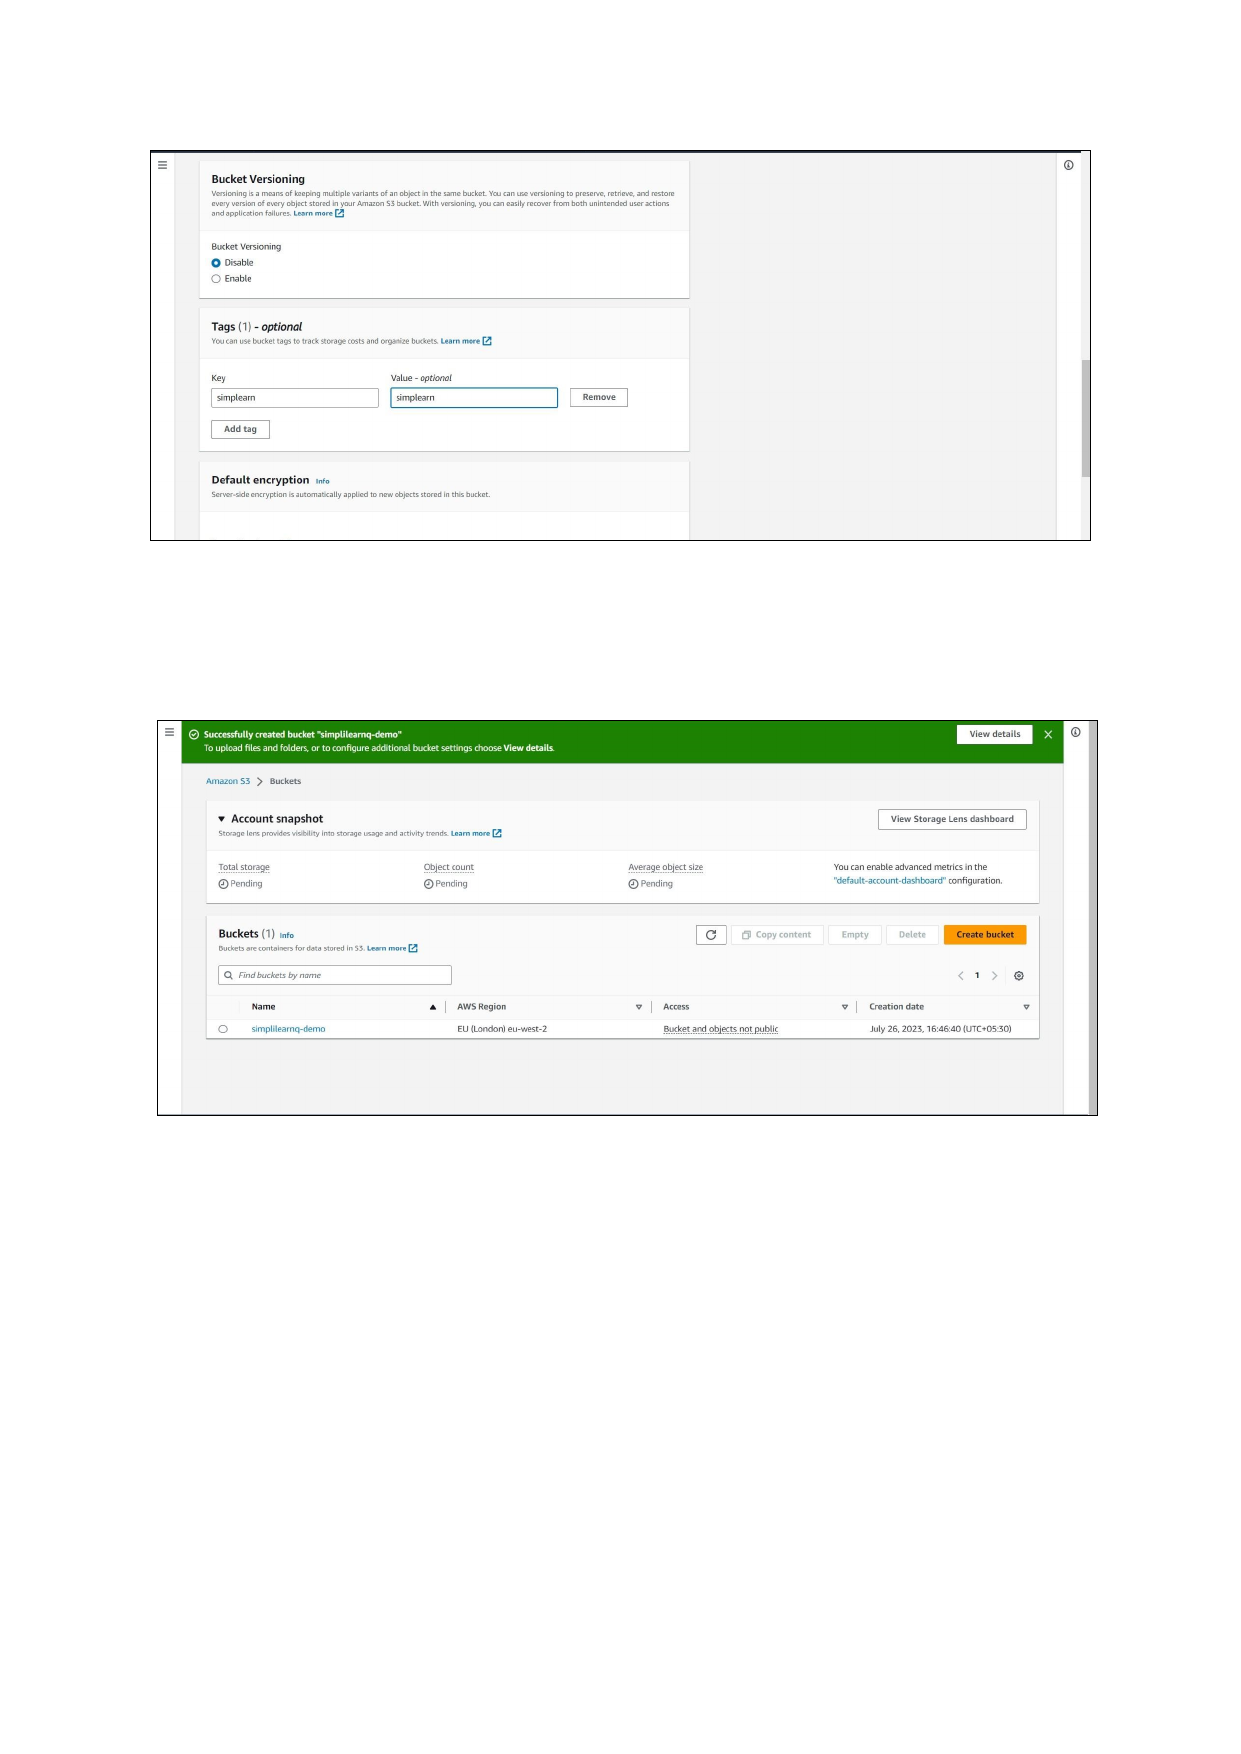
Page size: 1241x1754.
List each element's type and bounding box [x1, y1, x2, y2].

picture [151, 151, 1090, 540]
picture [158, 721, 1097, 1115]
